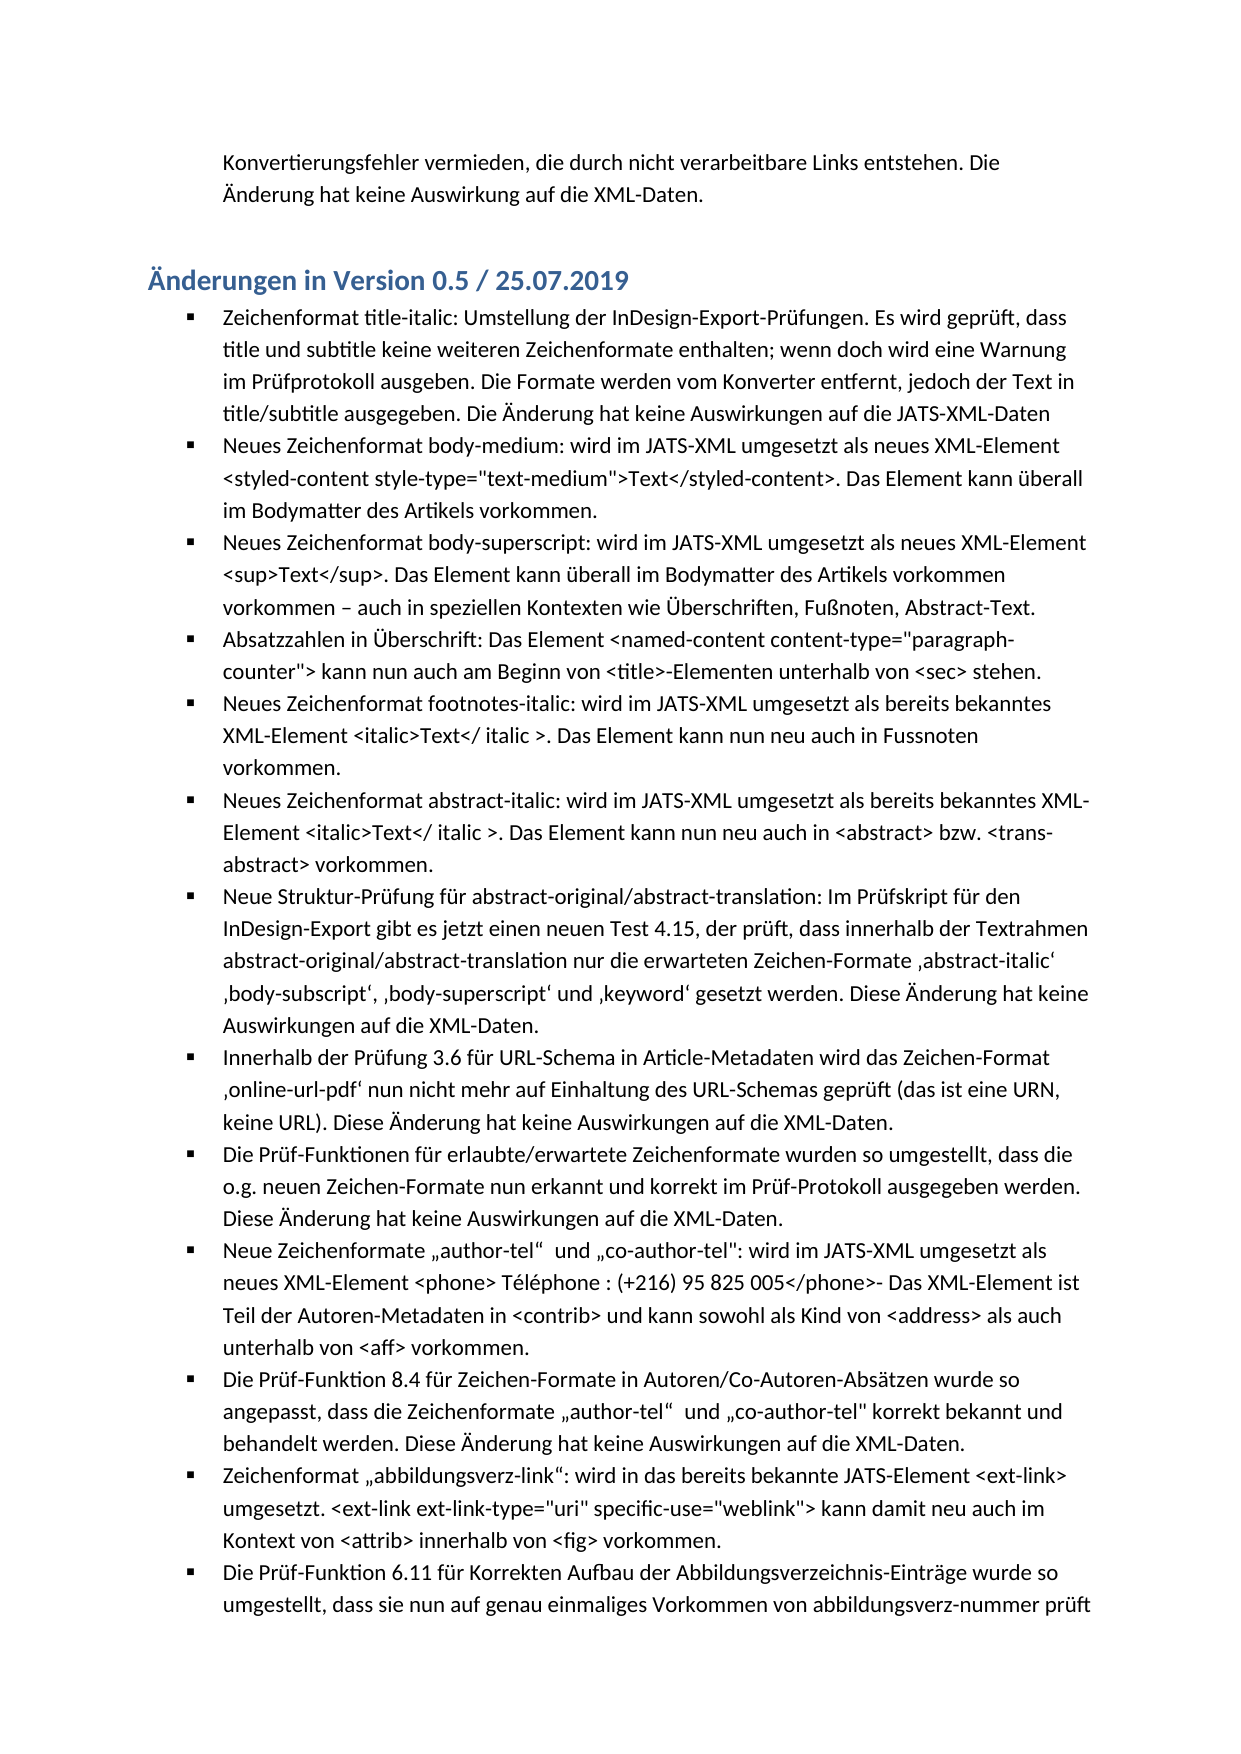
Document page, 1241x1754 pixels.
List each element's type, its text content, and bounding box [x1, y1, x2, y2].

list Neues Zeichenformat footnotes-italic: wird im JATS-XML umgesetzt als bereits bekanntes XML-Element <italic>Text</ italic >. Das Element kann nun neu auch in Fussnoten vorkommen. [185, 689, 1093, 782]
list Neue Struktur-Prüfung für abstract-original/abstract-translation: Im Prüfskript für den InDesign-Export gibt es jetzt einen neuen Test 4.15, der prüft, dass innerhalb der Textrahmen abstract-original/abstract-translation nur die erwarteten Zeichen-Formate ‚abstract-italic‘ ‚body-subscript‘, ‚body-superscript‘ und ‚keyword‘ gesetzt werden. Diese Änderung hat keine Auswirkungen auf die XML-Daten. [185, 882, 1093, 1039]
list Neues Zeichenformat abstract-italic: wird im JATS-XML umgesetzt als bereits bekanntes XML-Element <italic>Text</ italic >. Das Element kann nun neu auch in <abstract> bzw. <trans-abstract> vorkommen. [185, 786, 1093, 878]
list Absatzzahlen in Überschrift: Das Element <named-content content-type="paragraph-counter"> kann nun auch am Beginn von <title>-Elementen unterhalb von <sec> stehen. [185, 625, 1093, 685]
list Innerhalb der Prüfung 3.6 für URL-Schema in Article-Metadaten wird das Zeichen-Format ‚online-url-pdf‘ nun nicht mehr auf Einhaltung des URL-Schemas geprüft (das ist eine URN, keine URL). Diese Änderung hat keine Auswirkungen auf die XML-Daten. [185, 1043, 1093, 1136]
list Die Prüf-Funktionen für erlaubte/erwartete Zeichenformate wurden so umgestellt, dass die o.g. neuen Zeichen-Formate nun erkannt und korrekt im Prüf-Protokoll ausgegeben werden. Diese Änderung hat keine Auswirkungen auf die XML-Daten. [185, 1140, 1093, 1232]
subtitle Änderungen in Version 0.5 / 25.07.2019 [148, 262, 1093, 298]
list Neues Zeichenformat body-medium: wird im JATS-XML umgesetzt als neues XML-Element <styled-content style-type="text-medium">Text</styled-content>. Das Element kann überall im Bodymatter des Artikels vorkommen. [185, 432, 1093, 524]
list Neues Zeichenformat body-superscript: wird im JATS-XML umgesetzt als neues XML-Element <sup>Text</sup>. Das Element kann überall im Bodymatter des Artikels vorkommen vorkommen – auch in speziellen Kontexten wie Überschriften, Fußnoten, Abstract-Text. [185, 528, 1093, 621]
list Zeichenformat title-italic: Umstellung der InDesign-Export-Prüfungen. Es wird geprüft, dass title und subtitle keine weiteren Zeichenformate enthalten; wenn doch wird eine Warnung im Prüfprotokoll ausgeben. Die Formate werden vom Konverter entfernt, jedoch der Text in title/subtitle ausgegeben. Die Änderung hat keine Auswirkungen auf die JATS-XML-Daten [185, 303, 1093, 427]
list Neue Zeichenformate „author-tel“ und „co-author-tel": wird im JATS-XML umgesetzt als neues XML-Element <phone> Téléphone : (+216) 95 825 005</phone>- Das XML-Element ist Teil der Autoren-Metadaten in <contrib> und kann sowohl als Kind von <address> als auch unterhalb von <aff> vorkommen. [185, 1236, 1093, 1361]
